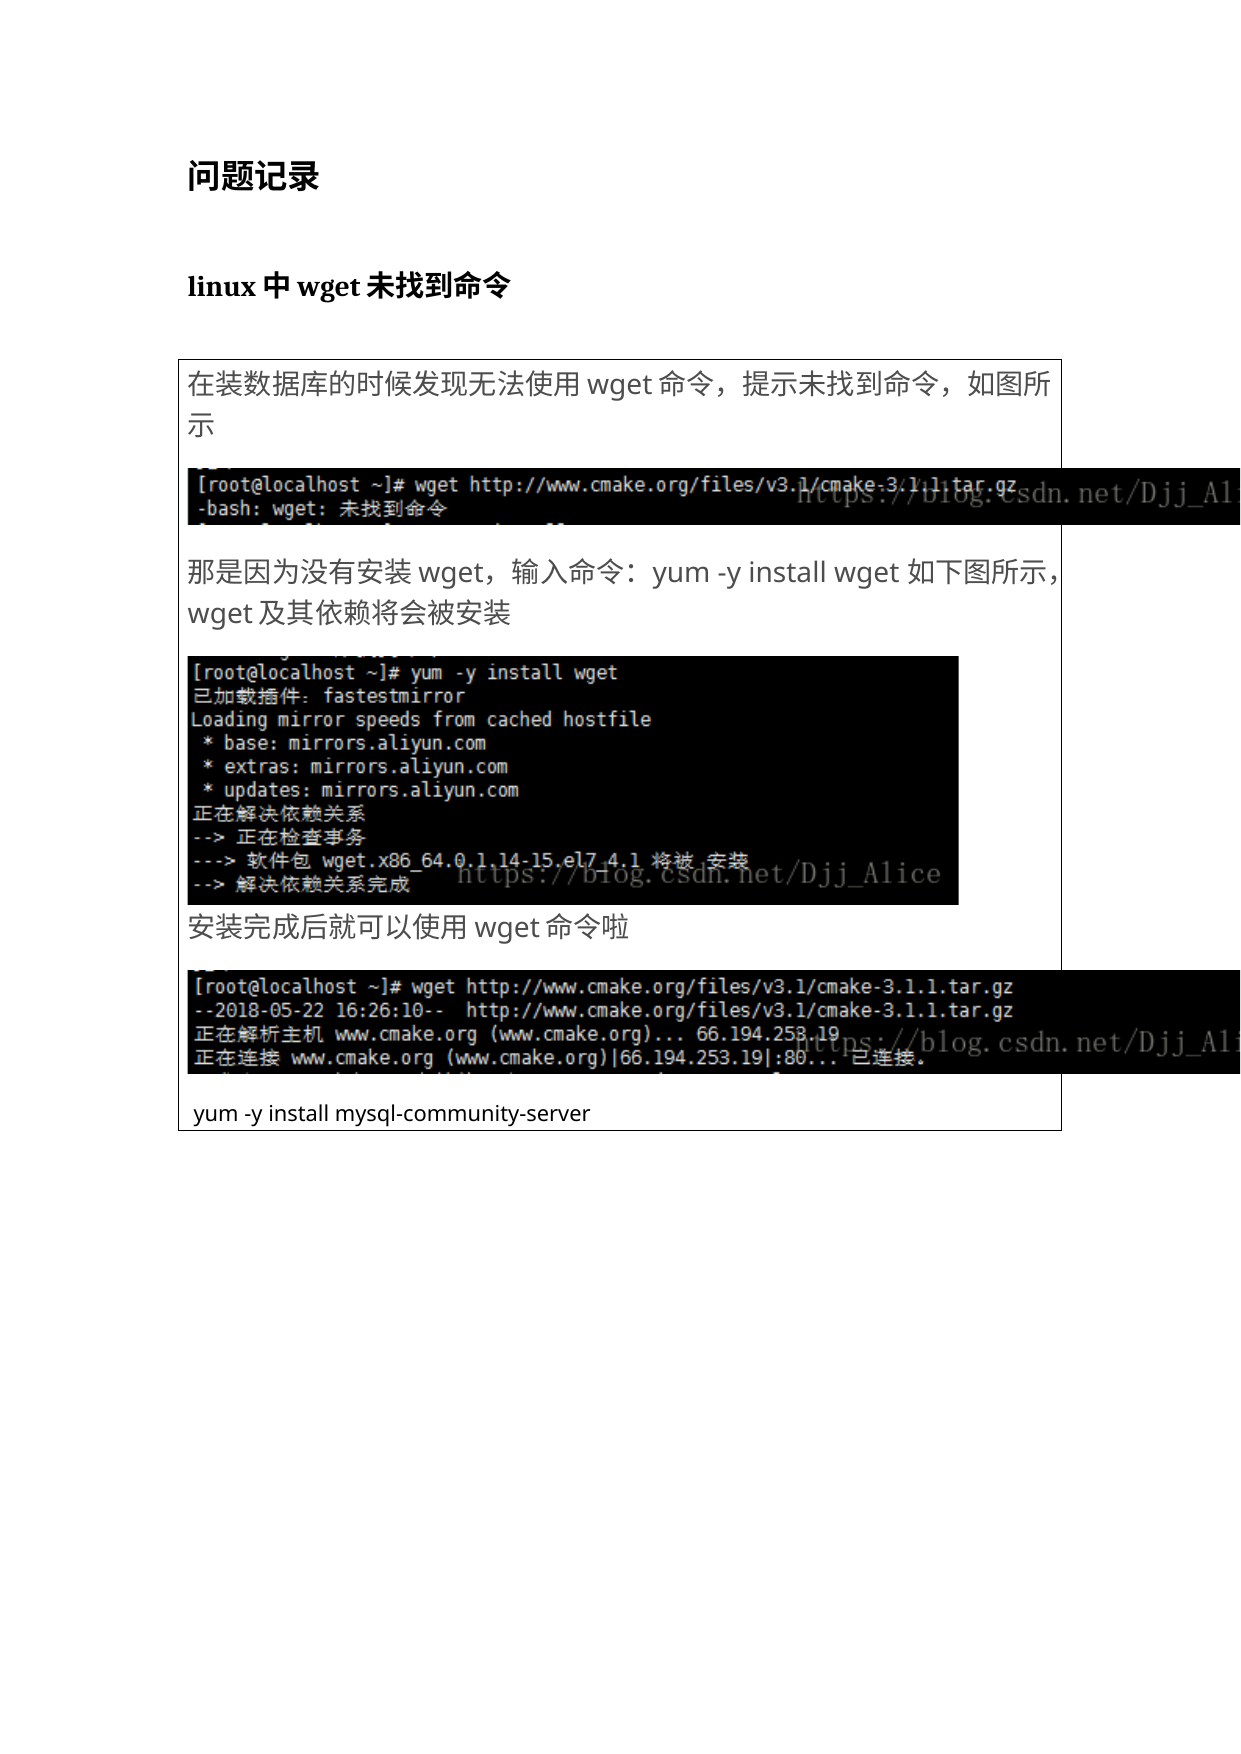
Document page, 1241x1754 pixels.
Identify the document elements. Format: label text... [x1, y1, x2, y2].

subtitle linux中wget未找到命令 [187, 262, 1053, 305]
text 安装完成后就可以使用wget命令啦 [187, 905, 1053, 946]
picture [187, 468, 1061, 525]
picture [1062, 468, 1241, 525]
picture [187, 970, 1061, 1074]
text 那是因为没有安装wget，输入命令：yum -y install wget 如下图所示，wget及其依赖将会被安装 [179, 546, 1061, 631]
text yum -y install mysql-community-server [179, 1095, 1061, 1130]
picture [187, 656, 959, 905]
picture [1062, 970, 1241, 1074]
text 在装数据库的时候发现无法使用wget命令，提示未找到命令，如图所示 [179, 360, 1061, 443]
subtitle 问题记录 [187, 150, 1053, 198]
